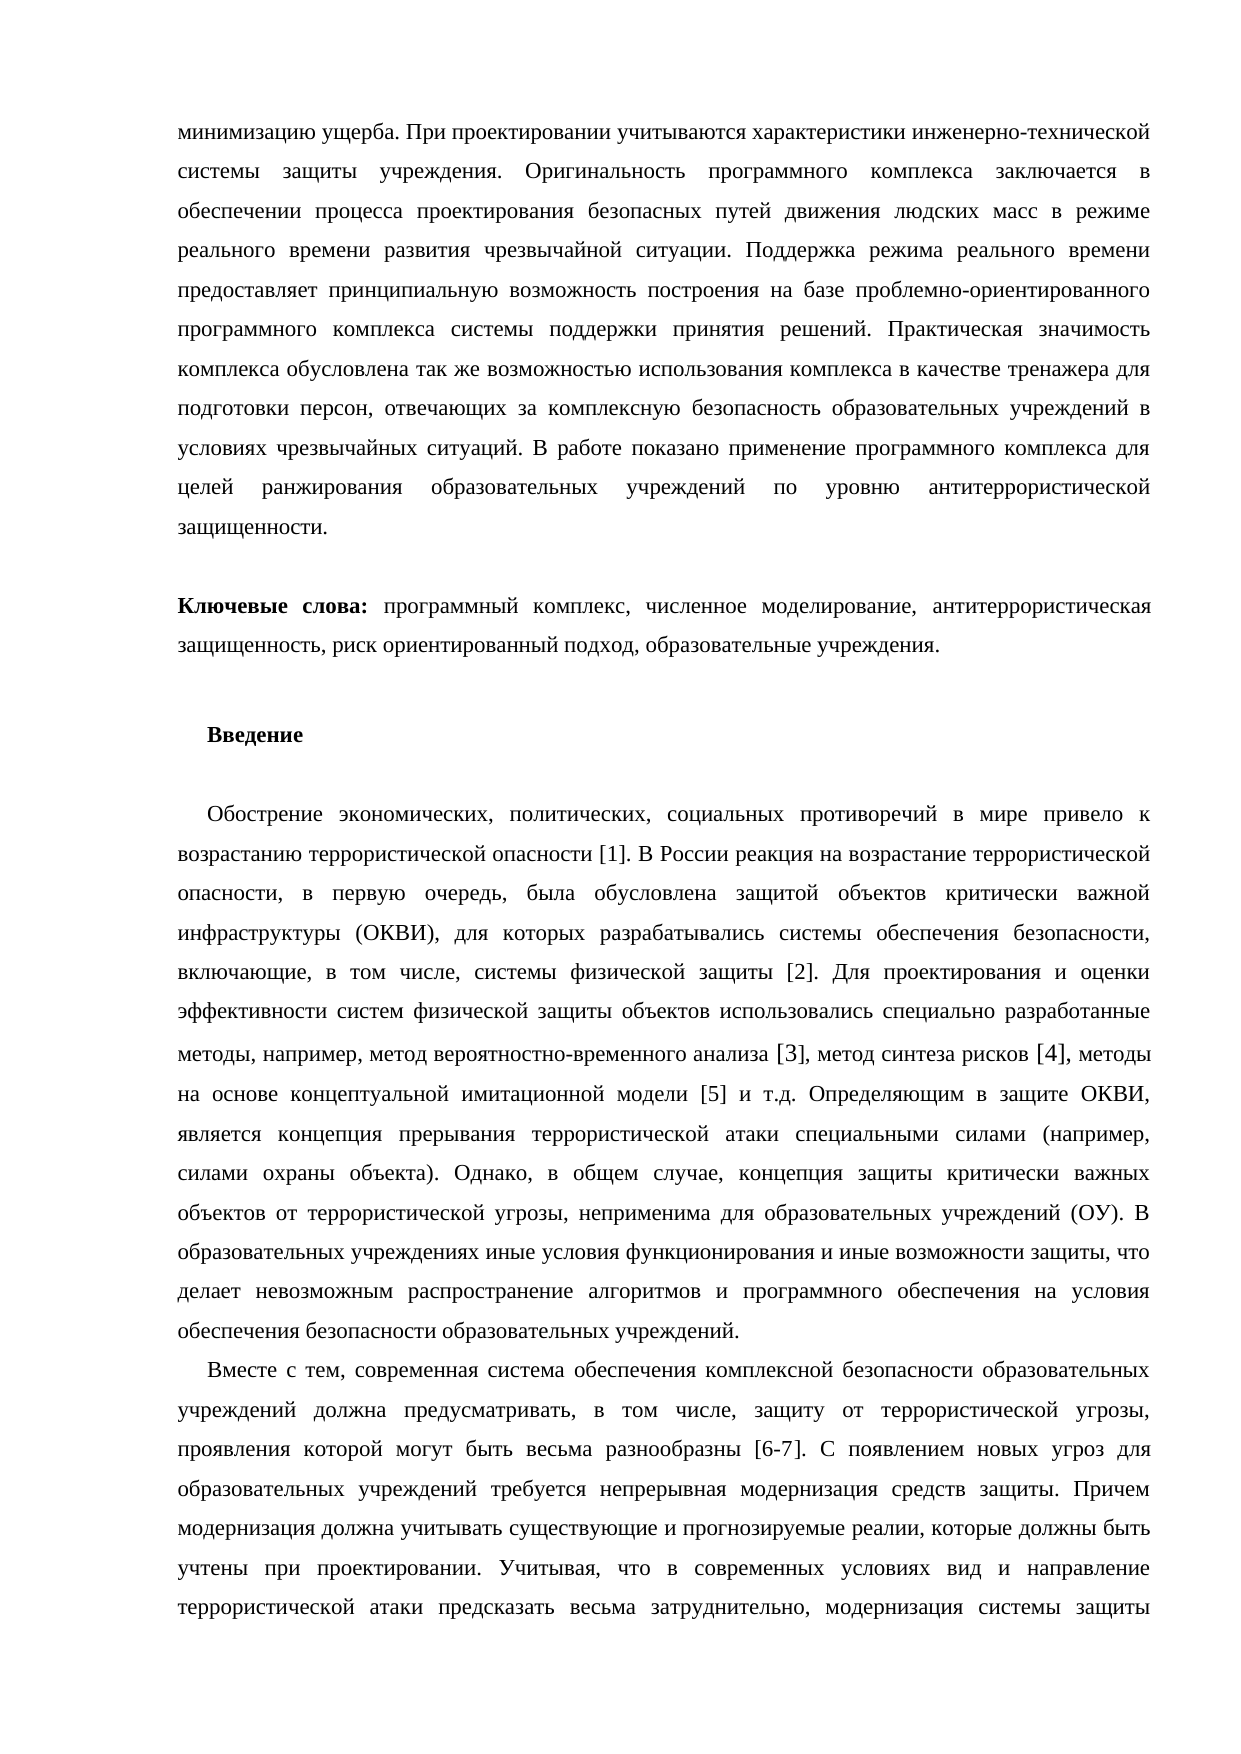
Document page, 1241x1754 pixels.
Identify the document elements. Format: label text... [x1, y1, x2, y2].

text Введение [177, 721, 1152, 747]
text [177, 118, 1152, 539]
text Ключевые слова: программный комплекс, численное моделирование, антитеррористическая защищенность, риск ориентированный подход, образовательные учреждения. [177, 592, 1152, 658]
text Обострение экономических, политических, социальных противоречий в мире привело к возрастанию террористической опасности [1]. В России реакция на возрастание террористической опасности, в первую очередь, была обусловлена защитой объектов критически важной инфраструктуры (ОКВИ), для которых разрабатывались системы обеспечения безопасности, включающие, в том числе, системы физической защиты [2]. Для проектирования и оценки эффективности систем физической защиты объектов использовались специально разработанные методы, например, метод вероятностно-временного анализа [3], метод синтеза рисков [4], методы на основе концептуальной имитационной модели [5] и т.д. Определяющим в защите ОКВИ, является концепция прерывания террористической атаки специальными силами (например, силами охраны объекта). Однако, в общем случае, концепция защиты критически важных объектов от террористической угрозы, неприменима для образовательных учреждений (ОУ). В образовательных учреждениях иные условия функционирования и иные возможности защиты, что делает невозможным распространение алгоритмов и программного обеспечения на условия обеспечения безопасности образовательных учреждений. [177, 800, 1152, 1343]
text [177, 1356, 1152, 1620]
